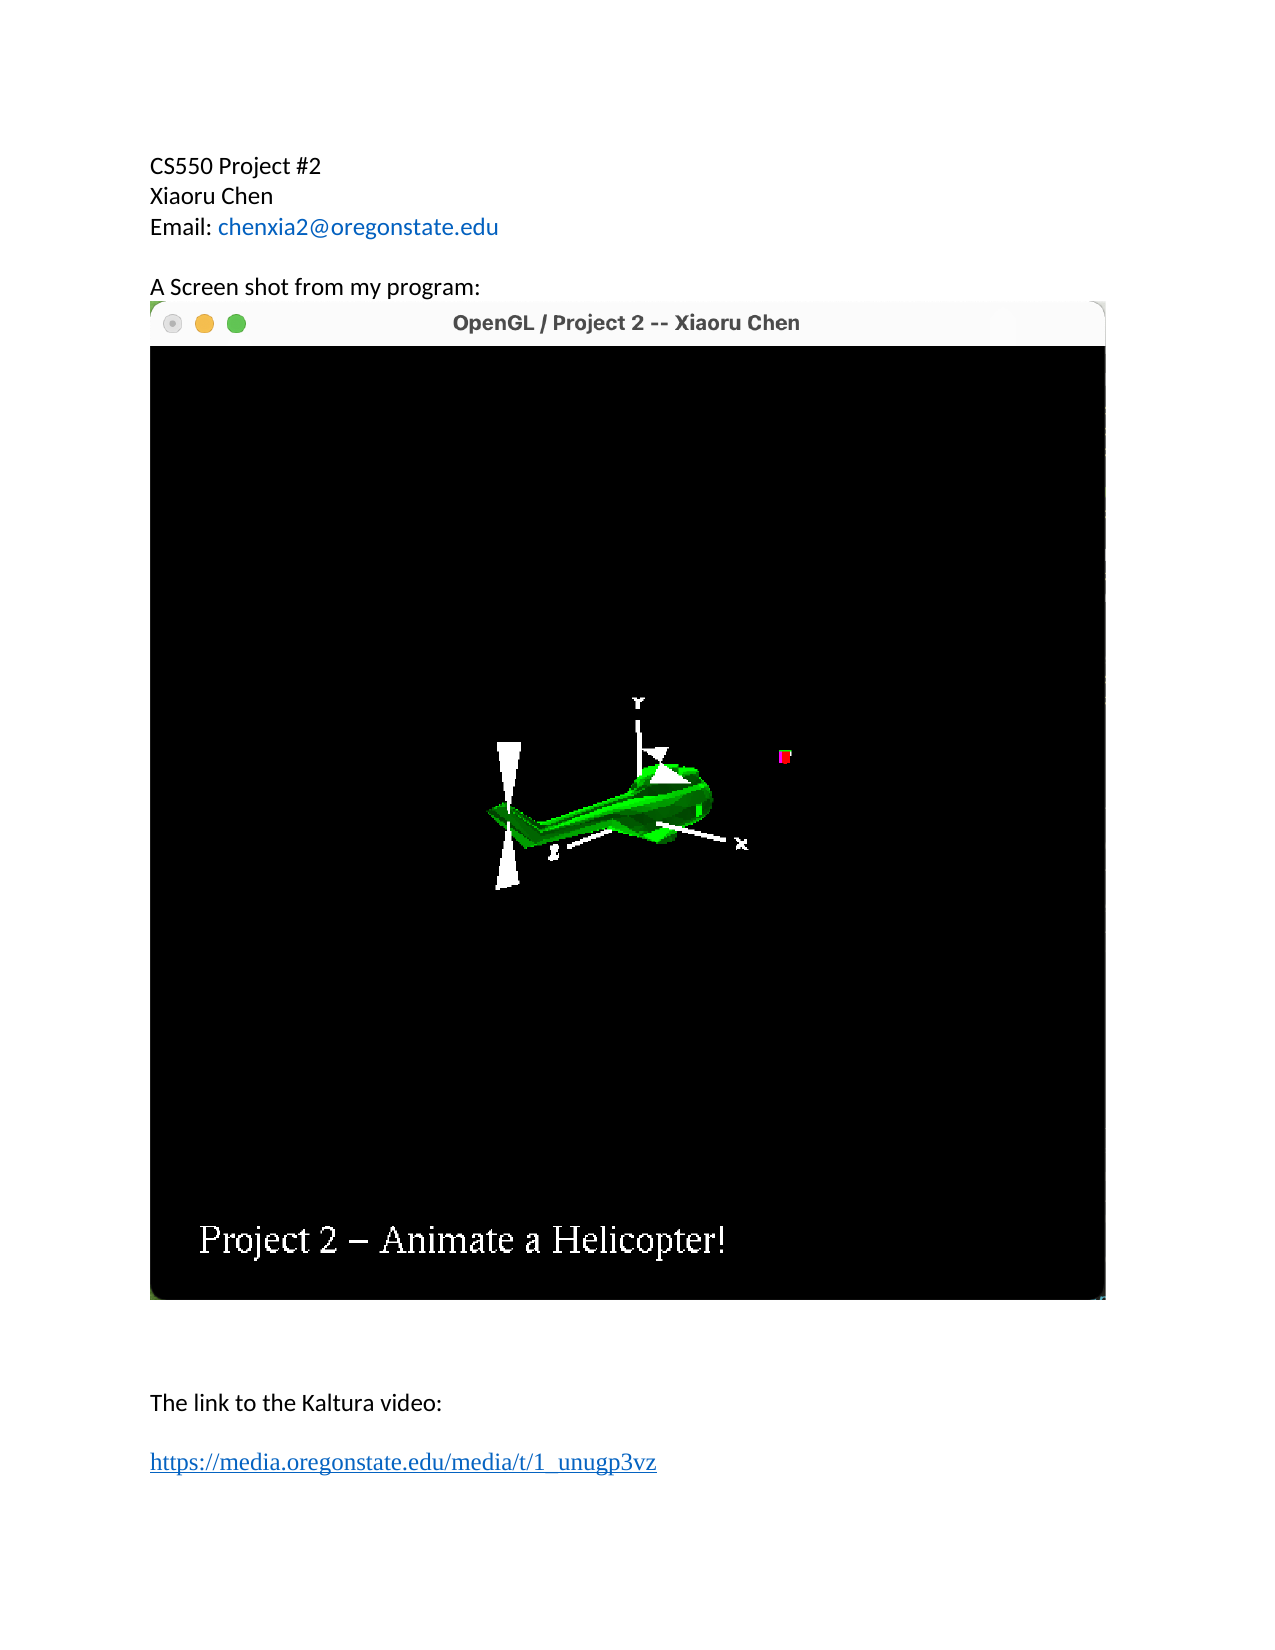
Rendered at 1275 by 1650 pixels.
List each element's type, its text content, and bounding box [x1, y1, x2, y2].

picture [150, 301, 1106, 1300]
text https://media.oregonstate.edu/media/t/1_unugp3vz [150, 1447, 1125, 1475]
text The link to the Kaltura video: [150, 1387, 1125, 1417]
text CS550 Project #2 Xiaoru Chen Email: chenxia2@oregonstate.edu [150, 150, 1125, 242]
